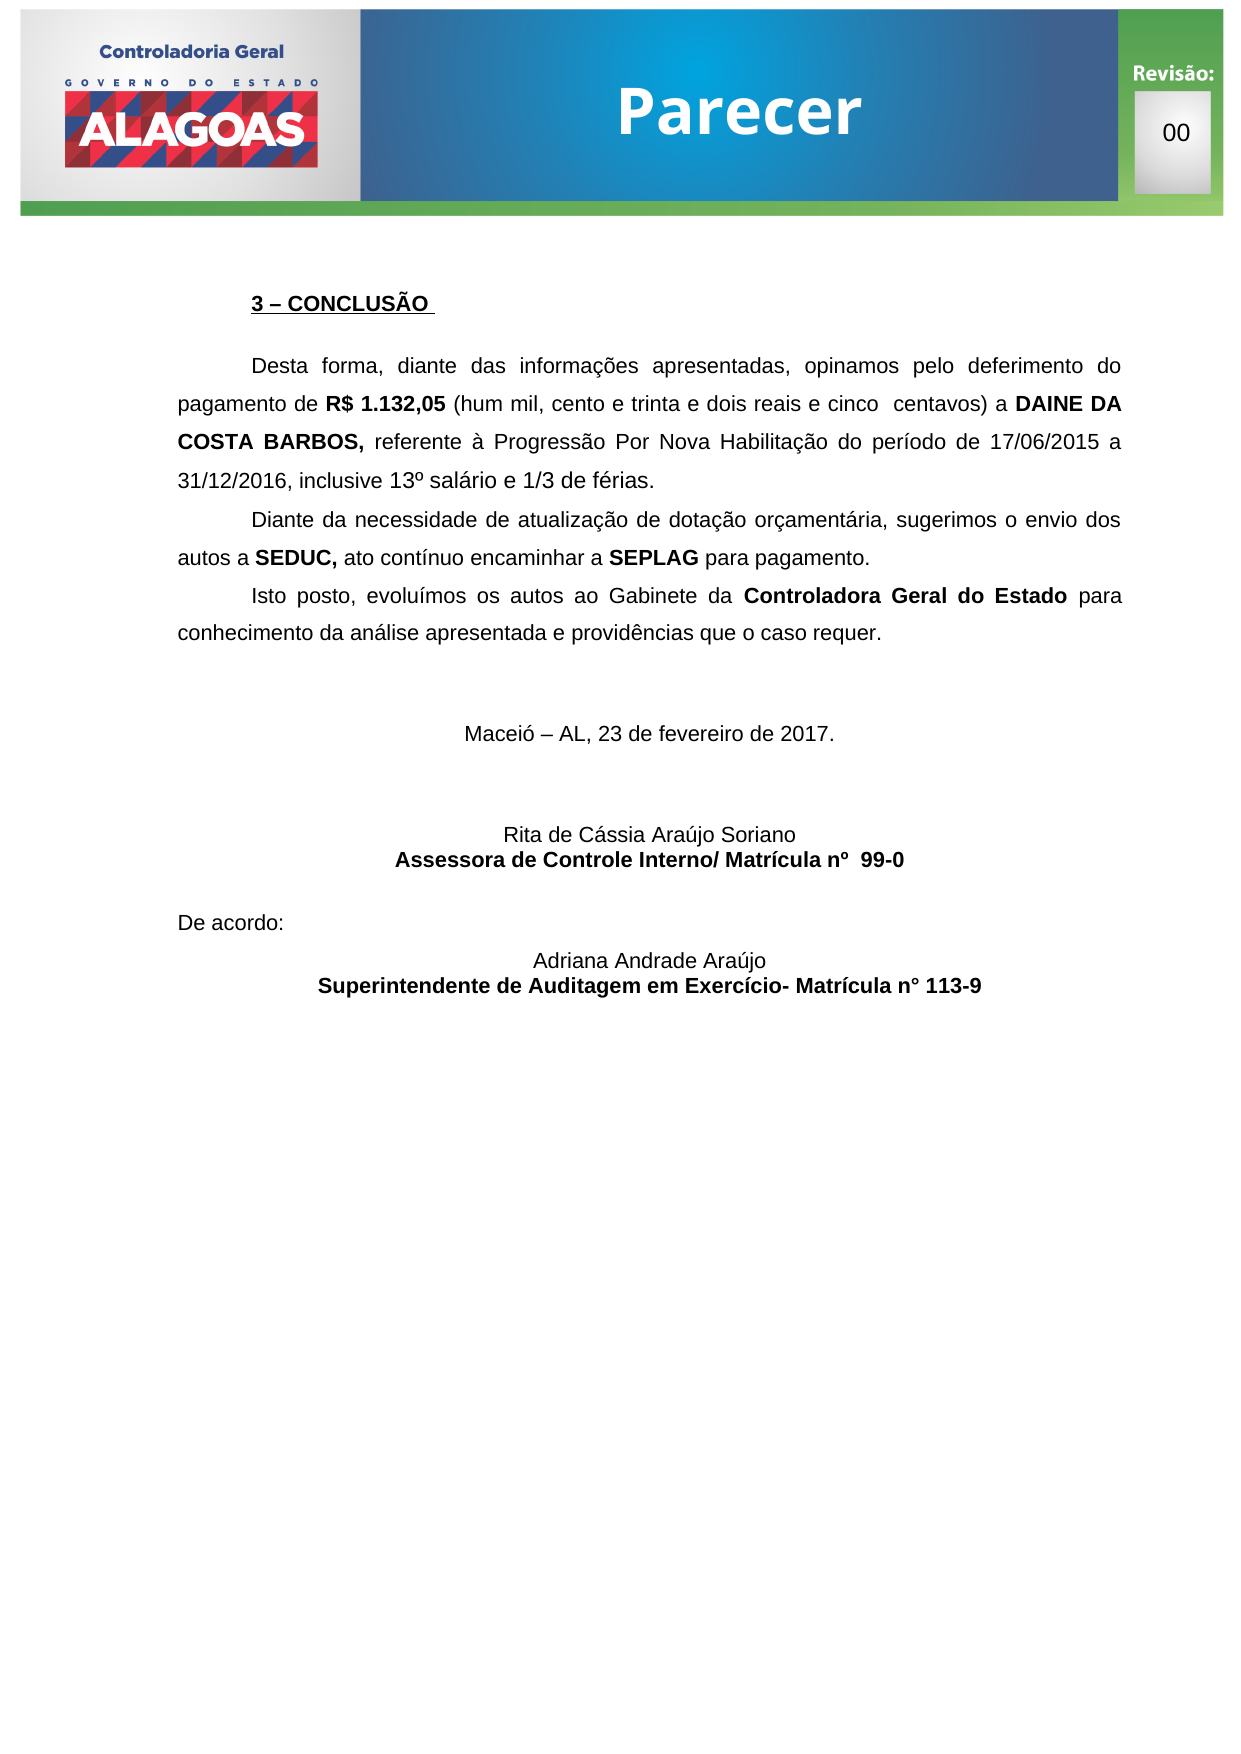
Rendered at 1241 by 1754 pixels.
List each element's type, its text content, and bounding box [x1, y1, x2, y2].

text Adriana Andrade Araújo [177, 948, 1122, 973]
text Rita de Cássia Araújo Soriano [177, 822, 1122, 847]
text Isto posto, evoluímos os autos ao Gabinete da Controladora Geral do Estado para conhecimento da análise apresentada e providências que o caso requer. [177, 582, 1122, 646]
text Desta forma, diante das informações apresentadas, opinamos pelo deferimento do pagamento de R$ 1.132,05 (hum mil, cento e trinta e dois reais e cinco centavos) a DAINE DA COSTA BARBOS, referente à Progressão Por Nova Habilitação do período de 17/06/2015 a 31/12/2016, inclusive 13º salário e 1/3 de férias. [177, 353, 1122, 494]
text Superintendente de Auditagem em Exercício- Matrícula n° 113-9 [177, 973, 1122, 998]
text Maceió – AL, 23 de fevereiro de 2017. [177, 721, 1122, 746]
text Assessora de Controle Interno/ Matrícula nº 99-0 [177, 847, 1122, 872]
text Diante da necessidade de atualização de dotação orçamentária, sugerimos o envio dos autos a SEDUC, ato contínuo encaminhar a SEPLAG para pagamento. [177, 507, 1122, 570]
picture [20, 9, 1224, 216]
text 3 – CONCLUSÃO [177, 291, 1122, 316]
text De acordo: [177, 910, 1122, 935]
